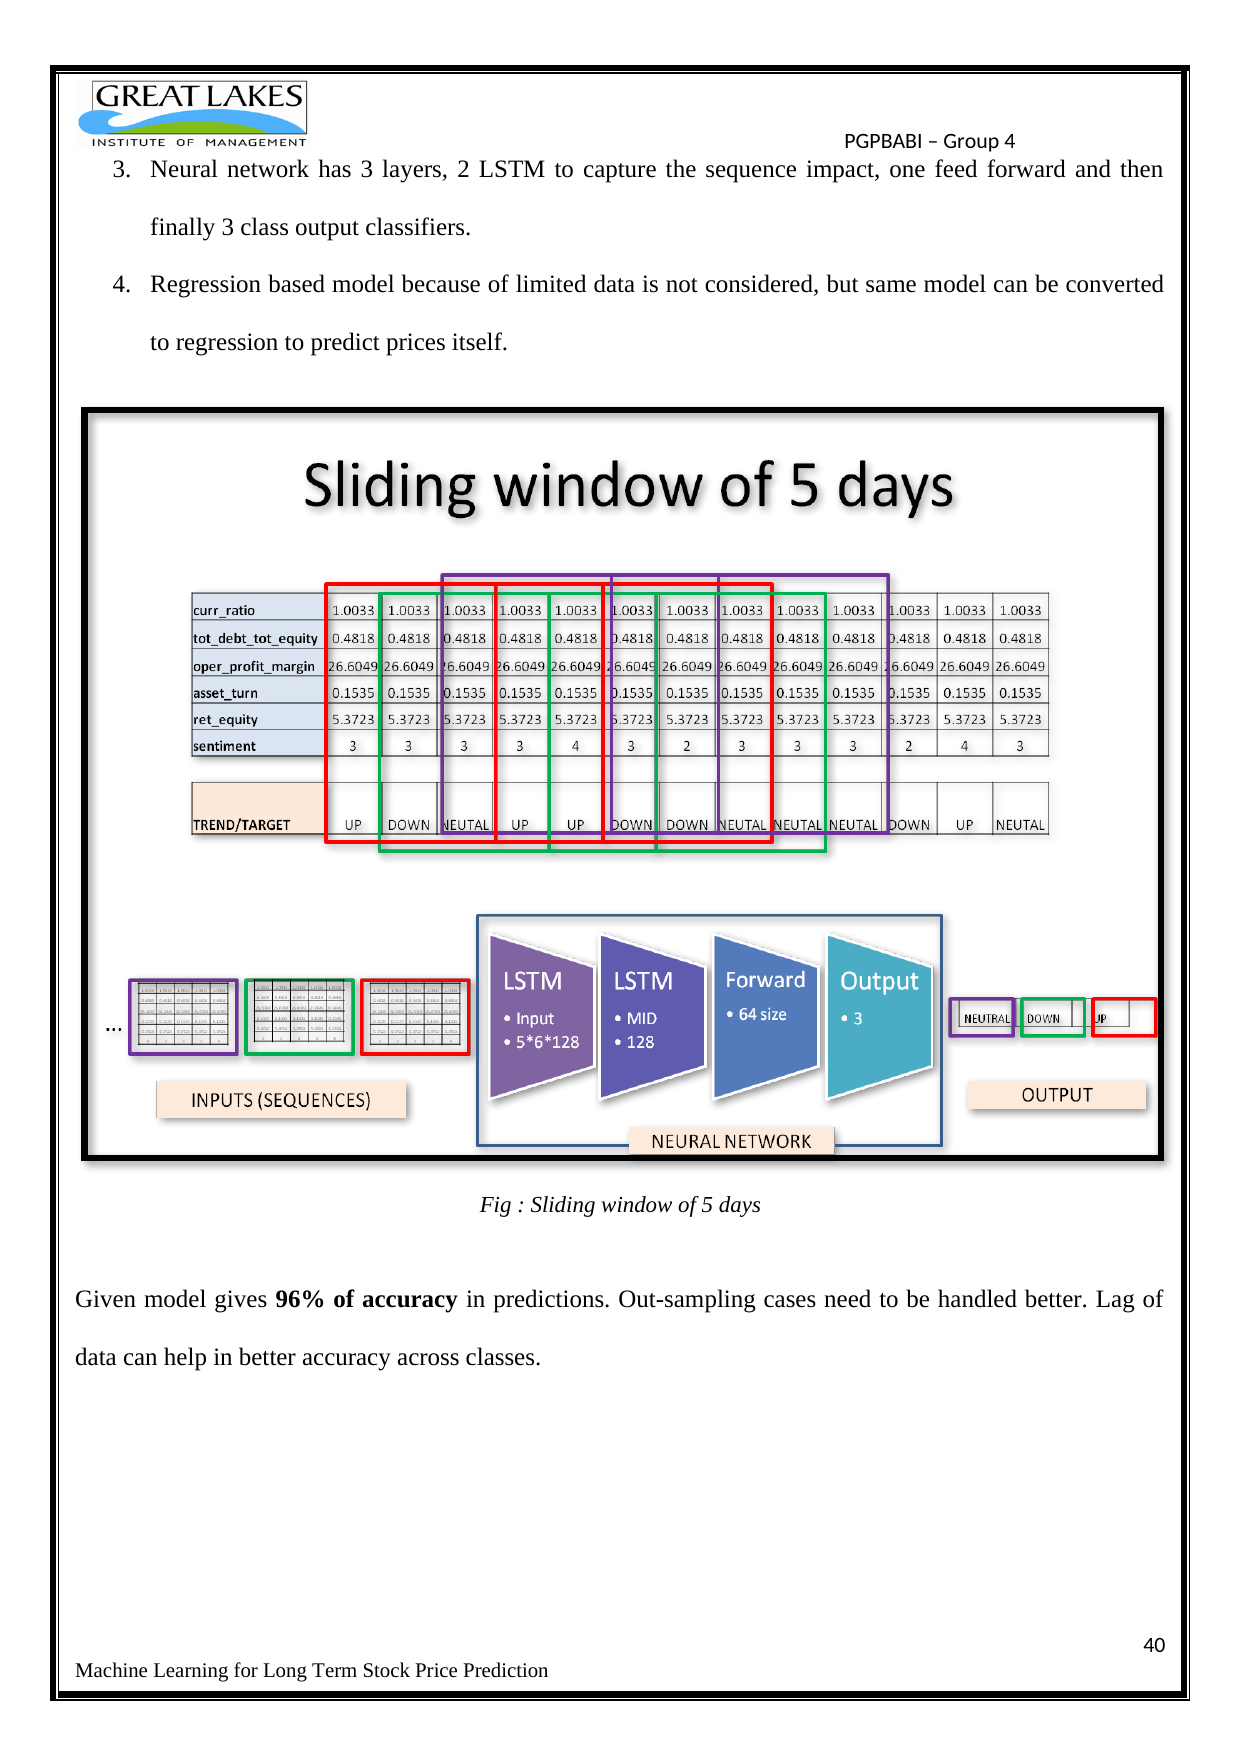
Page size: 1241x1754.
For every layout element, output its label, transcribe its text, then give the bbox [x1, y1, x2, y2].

text Given model gives 96% of accuracy in predictions. Out-sampling cases need to be handled better. Lag of data can help in better accuracy across classes. [75, 1284, 1165, 1371]
list Neural network has 3 layers, 2 LSTM to capture the sequence impact, one feed forward and then finally 3 class output classifiers. [112, 154, 1165, 240]
list Regression based model because of limited data is not considered, but same model can be converted to regression to predict prices itself. [112, 269, 1165, 355]
text Fig : Sliding window of 5 days [75, 1191, 1165, 1218]
picture [75, 76, 311, 149]
picture [88, 413, 1158, 1155]
